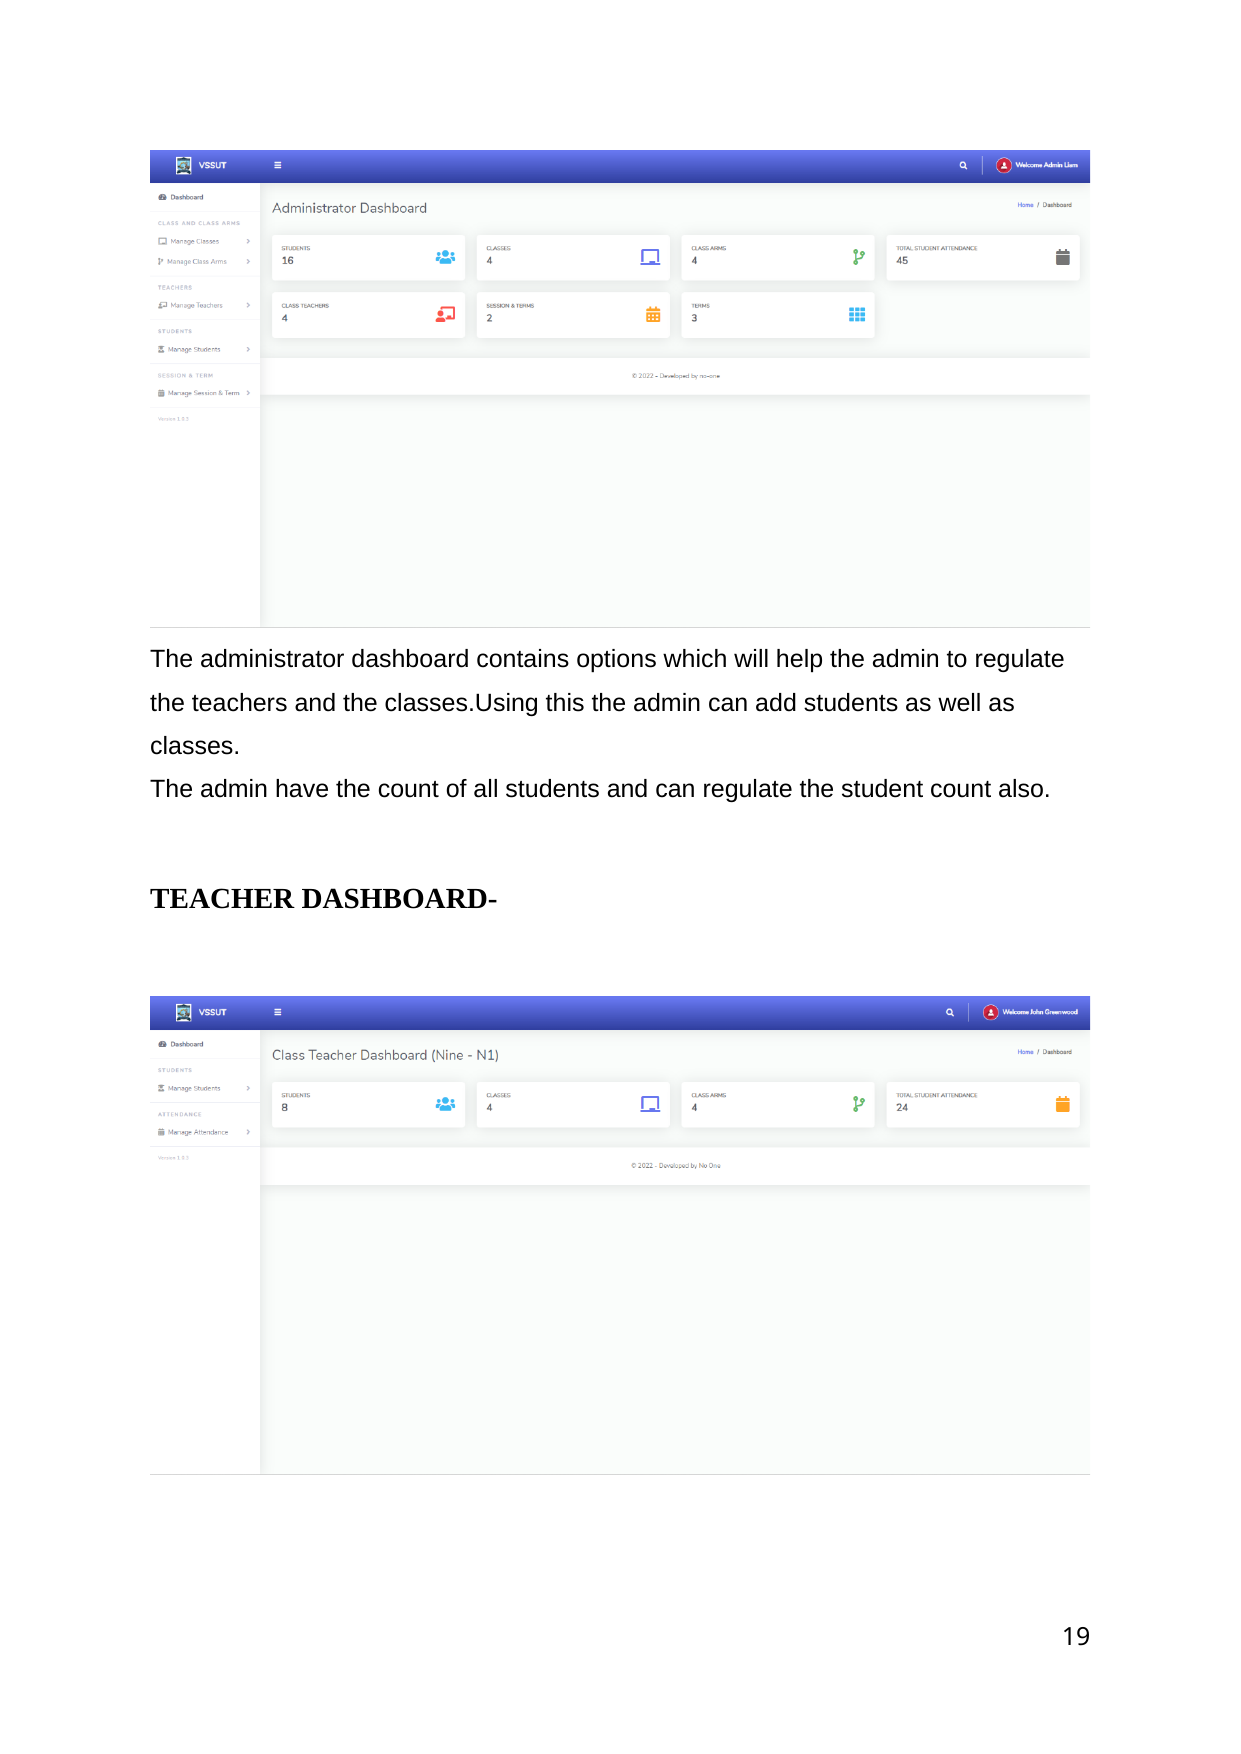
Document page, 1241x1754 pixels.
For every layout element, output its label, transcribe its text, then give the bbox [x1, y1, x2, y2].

text The admin have the count of all students and can regulate the student count also. [150, 774, 1090, 803]
text The administrator dashboard contains options which will help the admin to regulate the teachers and the classes.Using this the admin can add students as well as classes. [150, 644, 1090, 759]
picture [150, 150, 1091, 628]
picture [150, 996, 1091, 1475]
text TEACHER DASHBOARD- [150, 882, 1090, 915]
